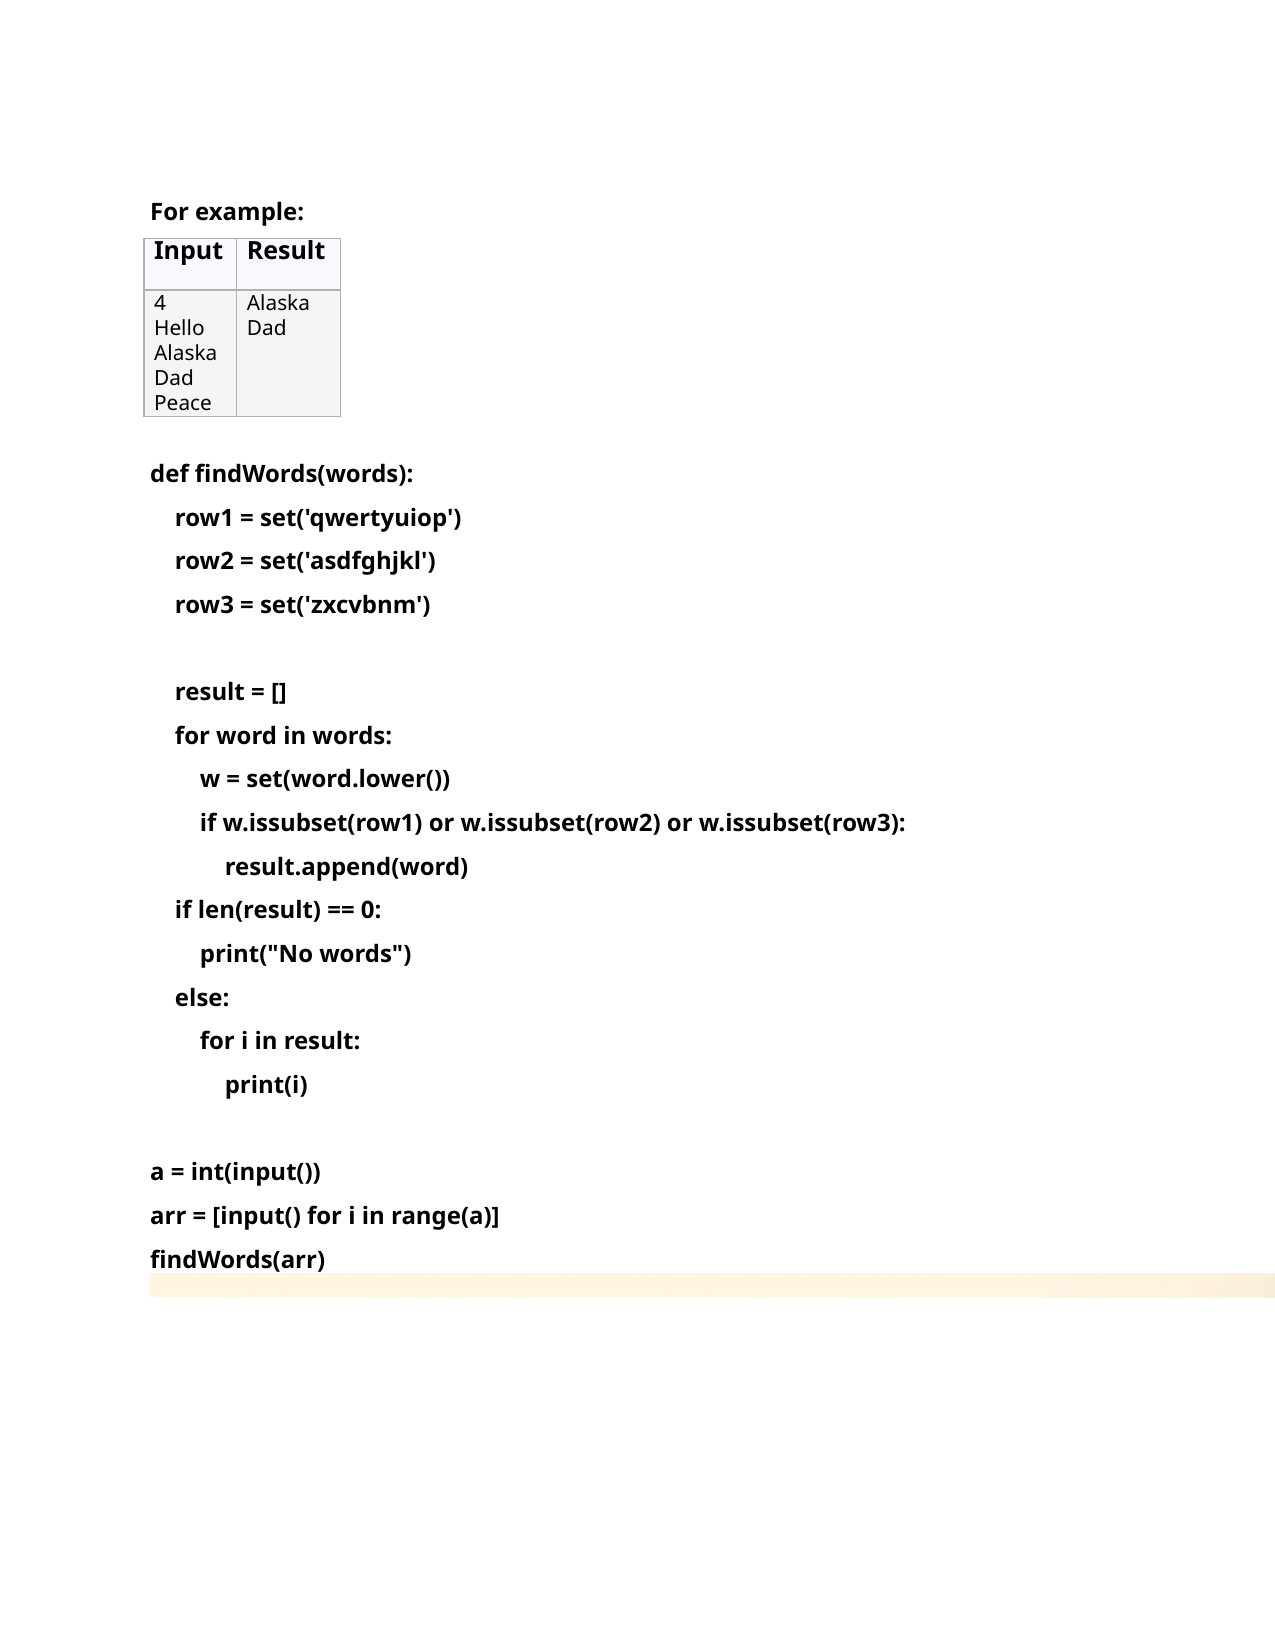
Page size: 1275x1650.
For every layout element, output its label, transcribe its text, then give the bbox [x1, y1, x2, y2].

text row2 = set('asdfghjkl') [150, 548, 1125, 575]
text if w.issubset(row1) or w.issubset(row2) or w.issubset(row3): [150, 810, 1125, 837]
text For example: [150, 200, 1125, 225]
text print("No words") [150, 941, 1125, 968]
text row1 = set('qwertyuiop') [150, 504, 1125, 531]
text if len(result) == 0: [150, 897, 1125, 924]
table_cell 4 Hello Alaska Dad Peace [145, 291, 236, 416]
text for word in words: [150, 723, 1125, 750]
text row3 = set('zxcvbnm') [150, 592, 1125, 619]
text result.append(word) [150, 854, 1125, 881]
text else: [150, 984, 1125, 1012]
table_header Input [145, 239, 236, 289]
table_header Result [237, 239, 340, 289]
text def findWords(words): [150, 461, 1125, 488]
text result = [] [150, 679, 1125, 706]
text for i in result: [150, 1028, 1125, 1055]
text print(i) [150, 1072, 1125, 1099]
text findWords(arr) [150, 1246, 1125, 1273]
text arr = [input() for i in range(a)] [150, 1203, 1125, 1230]
text a = int(input()) [150, 1159, 1125, 1186]
text w = set(word.lower()) [150, 766, 1125, 793]
table_cell Alaska Dad [237, 291, 340, 416]
